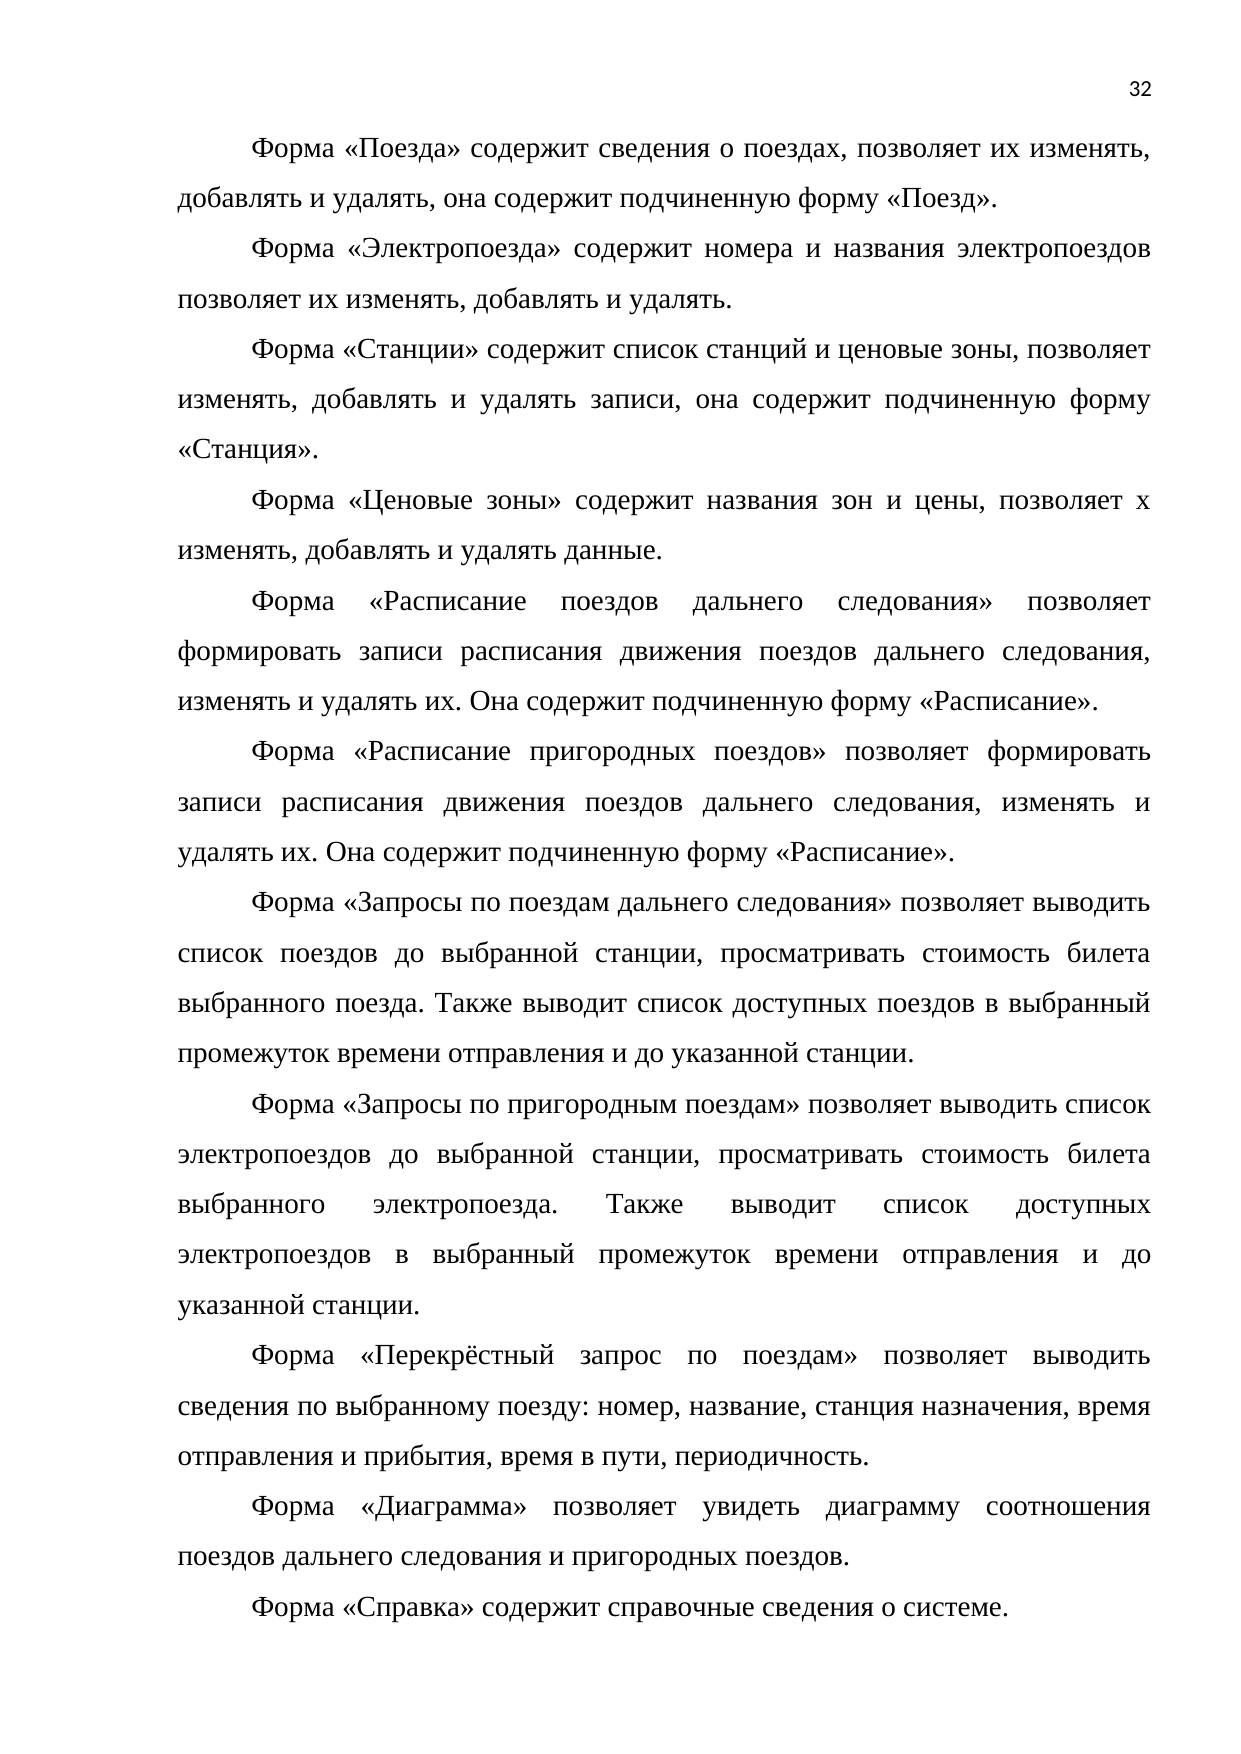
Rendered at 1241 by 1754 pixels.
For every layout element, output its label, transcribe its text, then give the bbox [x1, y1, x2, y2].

text Форма «Справка» содержит справочные сведения о системе. [177, 1589, 1152, 1622]
text Форма «Запросы по пригородным поездам» позволяет выводить список электропоездов до выбранной станции, просматривать стоимость билета выбранного электропоезда. Также выводит список доступных электропоездов в выбранный промежуток времени отправления и до указанной станции. [177, 1086, 1152, 1321]
text Форма «Перекрёстный запрос по поездам» позволяет выводить сведения по выбранному поезду: номер, название, станция назначения, время отправления и прибытия, время в пути, периодичность. [177, 1337, 1152, 1471]
text Форма «Поезда» содержит сведения о поездах, позволяет их изменять, добавлять и удалять, она содержит подчиненную форму «Поезд». [177, 130, 1152, 214]
text Форма «Станции» содержит список станций и ценовые зоны, позволяет изменять, добавлять и удалять записи, она содержит подчиненную форму «Станция». [177, 331, 1152, 465]
text Форма «Запросы по поездам дальнего следования» позволяет выводить список поездов до выбранной станции, просматривать стоимость билета выбранного поезда. Также выводит список доступных поездов в выбранный промежуток времени отправления и до указанной станции. [177, 884, 1152, 1069]
text Форма «Расписание поездов дальнего следования» позволяет формировать записи расписания движения поездов дальнего следования, изменять и удалять их. Она содержит подчиненную форму «Расписание». [177, 583, 1152, 717]
text Форма «Расписание пригородных поездов» позволяет формировать записи расписания движения поездов дальнего следования, изменять и удалять их. Она содержит подчиненную форму «Расписание». [177, 733, 1152, 868]
text Форма «Ценовые зоны» содержит названия зон и цены, позволяет х изменять, добавлять и удалять данные. [177, 482, 1152, 566]
text Форма «Электропоезда» содержит номера и названия электропоездов позволяет их изменять, добавлять и удалять. [177, 230, 1152, 314]
text Форма «Диаграмма» позволяет увидеть диаграмму соотношения поездов дальнего следования и пригородных поездов. [177, 1488, 1152, 1572]
